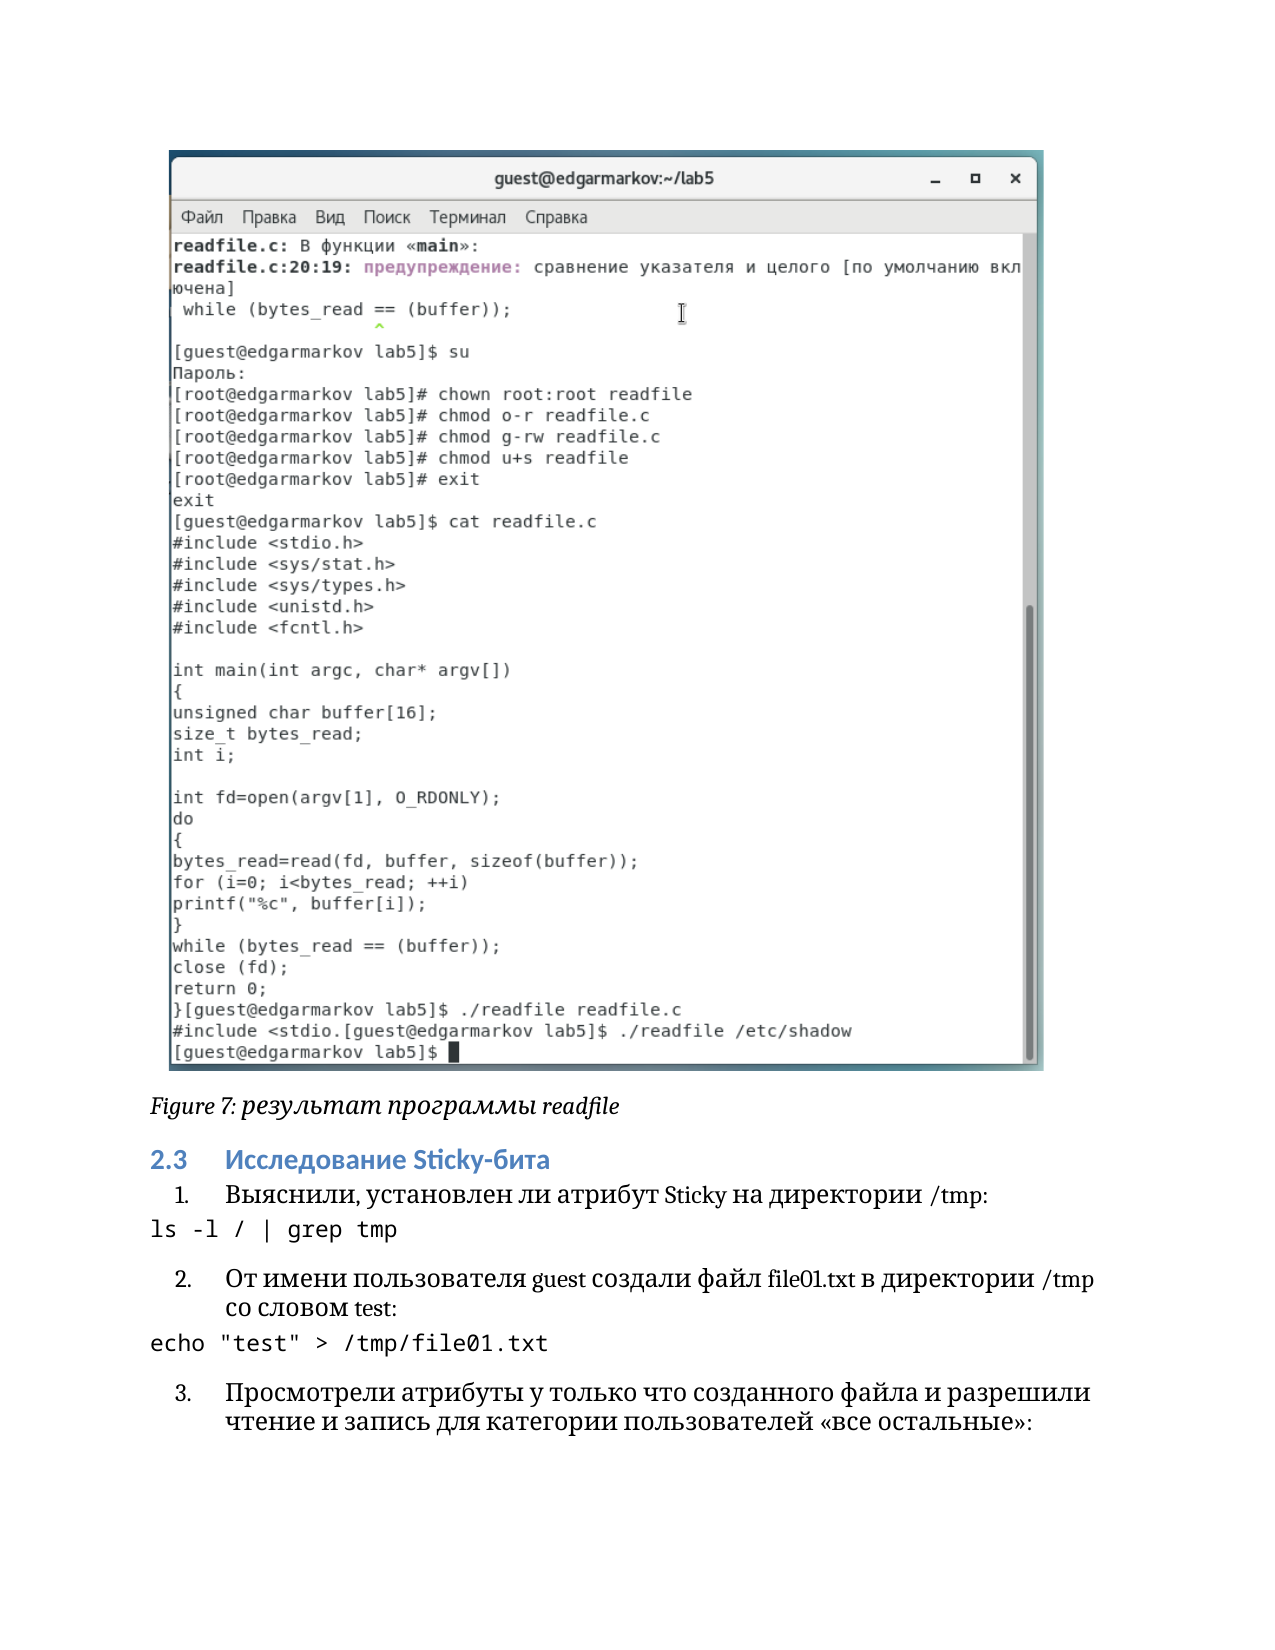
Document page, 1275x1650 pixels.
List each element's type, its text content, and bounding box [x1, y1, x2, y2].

text ls -l / | grep tmp [150, 1213, 1125, 1244]
text echo "test" > /tmp/file01.txt [150, 1327, 1125, 1358]
subtitle 2.3 Исследование Sticky-бита [150, 1141, 1125, 1177]
list Выяснили, установлен ли атрибут Sticky на директории /tmp: [175, 1181, 1125, 1209]
text Figure 7: результат программы readfile [150, 1092, 1125, 1121]
list Просмотрели атрибуты у только что созданного файла и разрешили чтение и запись для категории пользователей «все остальные»: [175, 1379, 1125, 1436]
picture [168, 150, 1044, 1071]
list От имени пользователя guest создали файл file01.txt в директории /tmp со словом test: [175, 1265, 1125, 1323]
